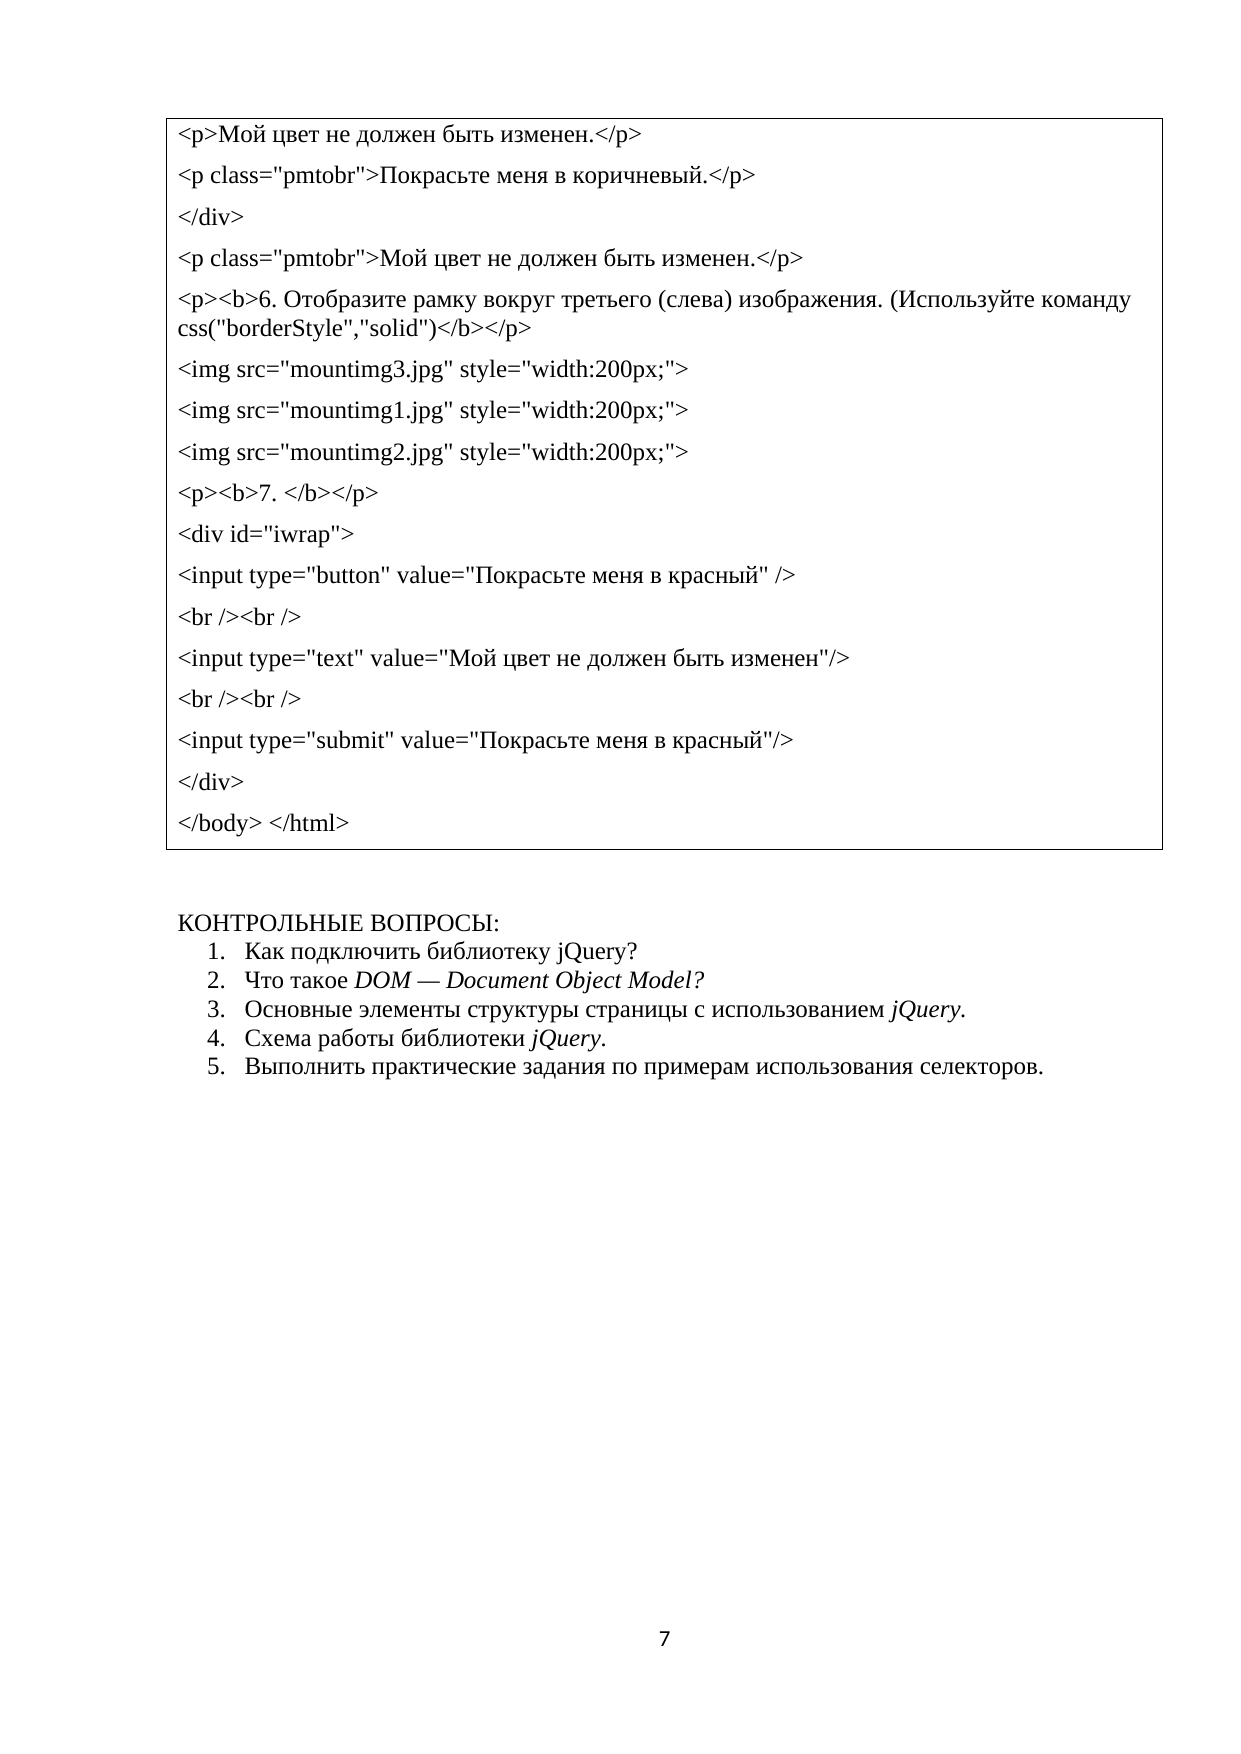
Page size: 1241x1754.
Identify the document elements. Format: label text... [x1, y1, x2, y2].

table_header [167, 119, 1162, 849]
list Выполнить практические задания по примерам использования селекторов. [207, 1051, 1152, 1080]
text КОНТРОЛЬНЫЕ ВОПРОСЫ: [177, 908, 1152, 936]
list Основные элементы структуры страницы с использованием jQuery. [207, 994, 1152, 1023]
list Что такое DOM — Document Object Model? [207, 965, 1152, 994]
list Как подключить библиотеку jQuery? [207, 936, 1152, 965]
list Схема работы библиотеки jQuery. [207, 1023, 1152, 1051]
